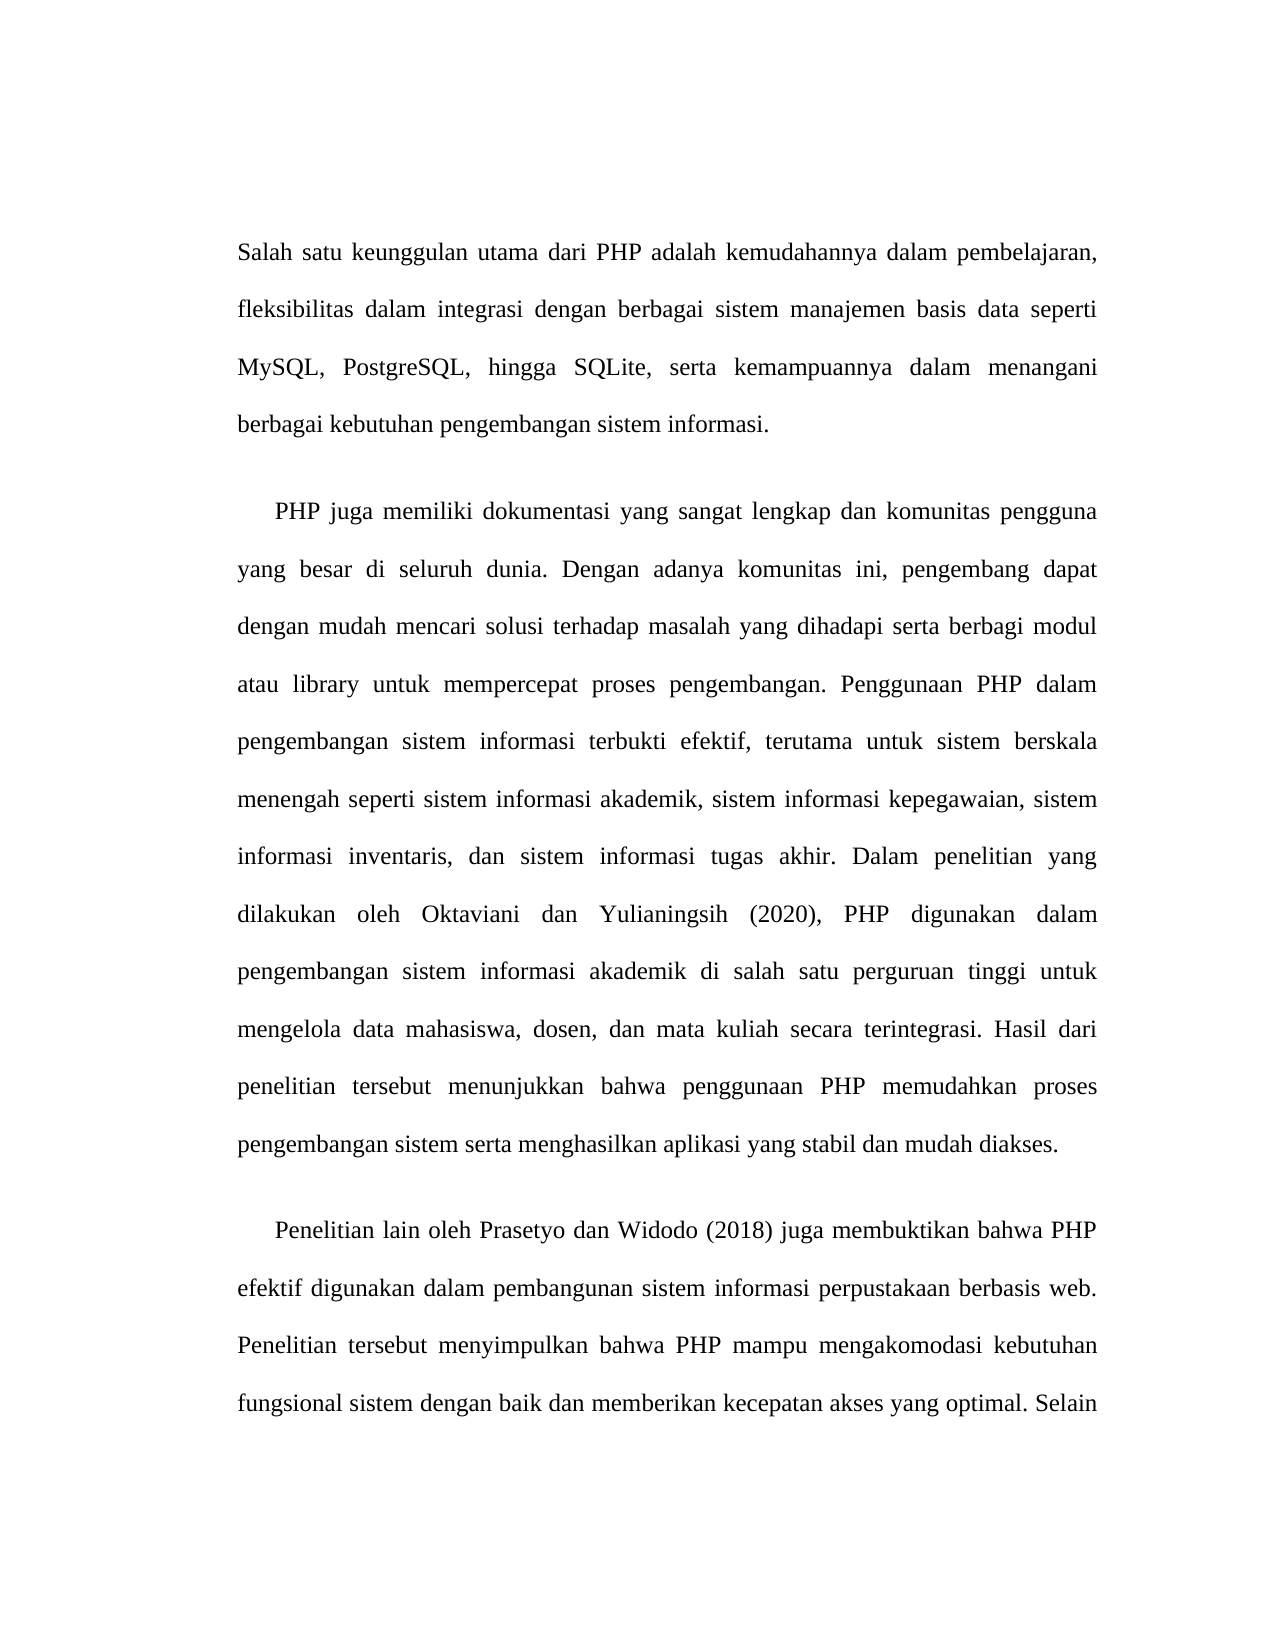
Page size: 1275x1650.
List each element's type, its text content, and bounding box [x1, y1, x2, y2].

text PHP juga memiliki dokumentasi yang sangat lengkap dan komunitas pengguna yang besar di seluruh dunia. Dengan adanya komunitas ini, pengembang dapat dengan mudah mencari solusi terhadap masalah yang dihadapi serta berbagi modul atau library untuk mempercepat proses pengembangan. Penggunaan PHP dalam pengembangan sistem informasi terbukti efektif, terutama untuk sistem berskala menengah seperti sistem informasi akademik, sistem informasi kepegawaian, sistem informasi inventaris, dan sistem informasi tugas akhir. Dalam penelitian yang dilakukan oleh Oktaviani dan Yulianingsih (2020), PHP digunakan dalam pengembangan sistem informasi akademik di salah satu perguruan tinggi untuk mengelola data mahasiswa, dosen, dan mata kuliah secara terintegrasi. Hasil dari penelitian tersebut menunjukkan bahwa penggunaan PHP memudahkan proses pengembangan sistem serta menghasilkan aplikasi yang stabil dan mudah diakses. [237, 496, 1098, 1157]
